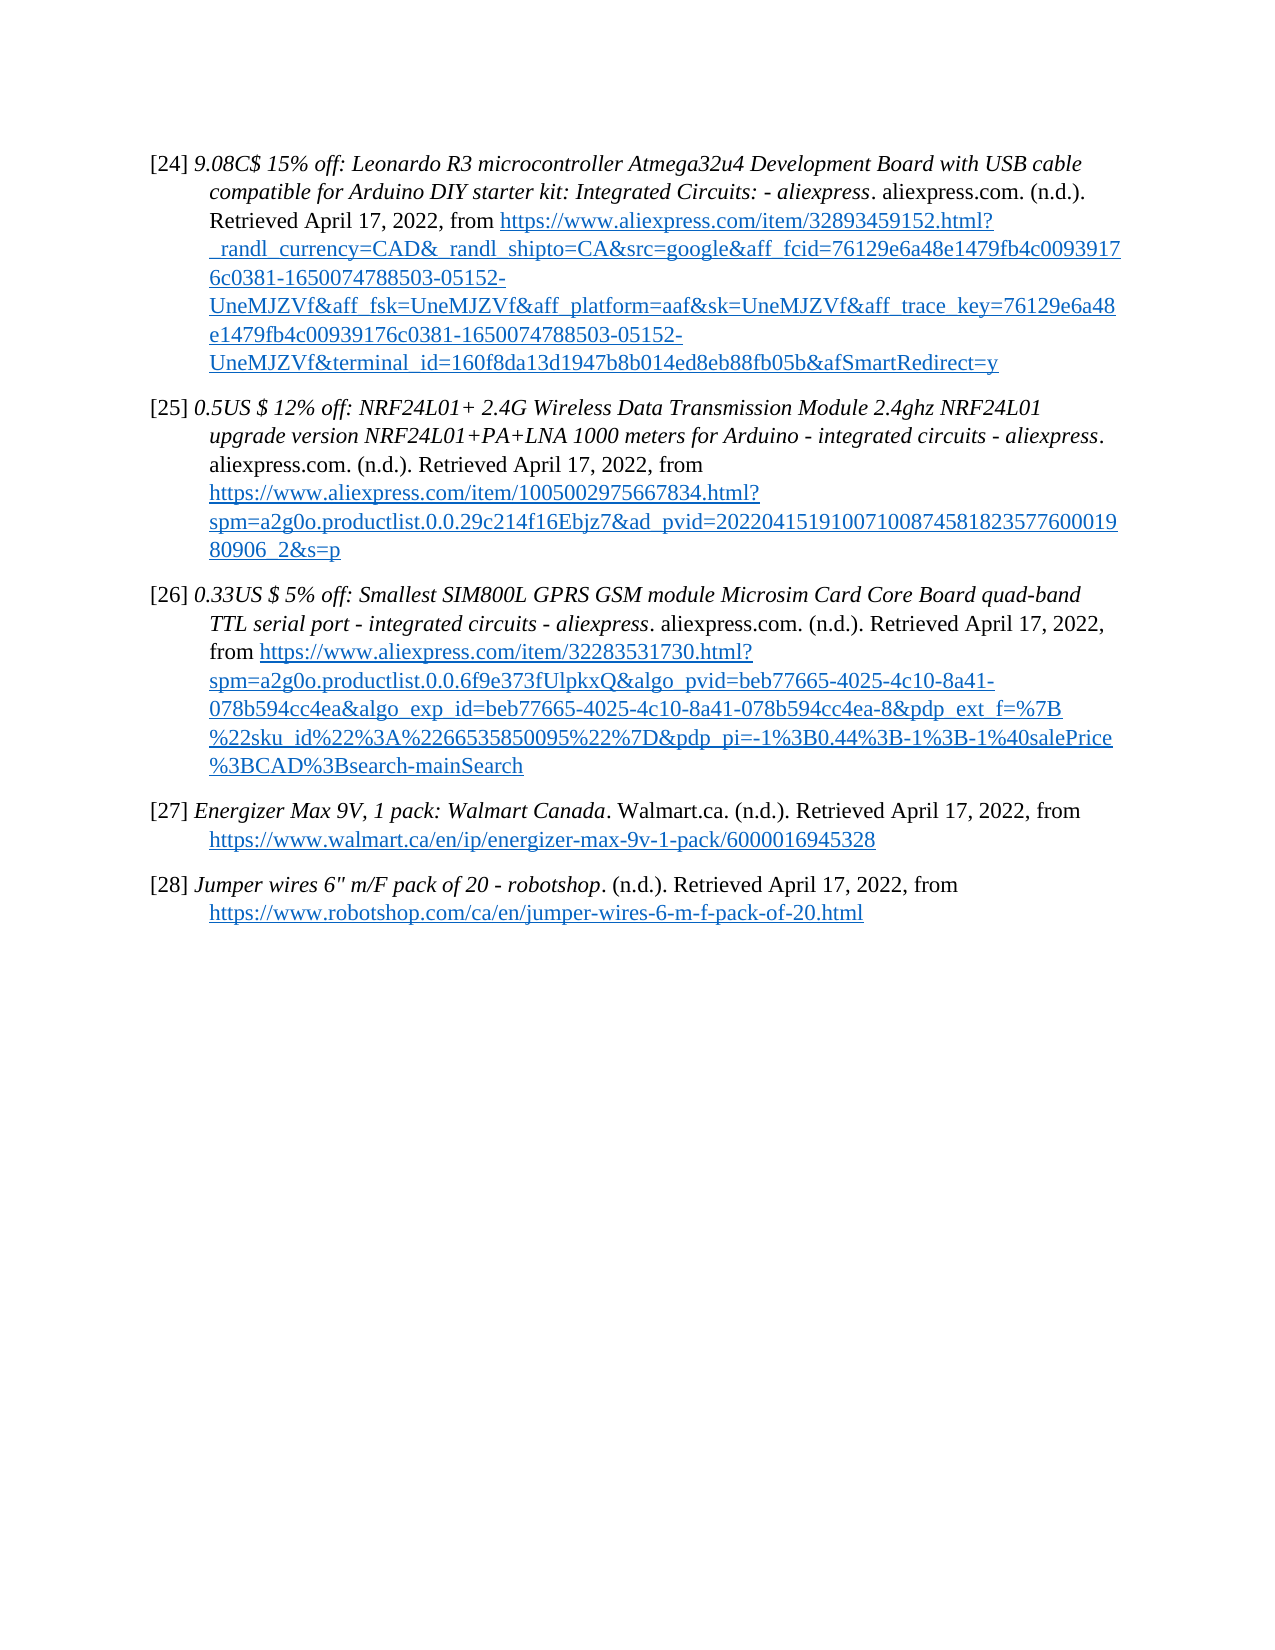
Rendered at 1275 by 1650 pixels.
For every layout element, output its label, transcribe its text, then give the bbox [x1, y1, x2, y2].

text [27] Energizer Max 9V, 1 pack: Walmart Canada. Walmart.ca. (n.d.). Retrieved April 17, 2022, from https://www.walmart.ca/en/ip/energizer-max-9v-1-pack/6000016945328 [150, 797, 1125, 852]
text [25] 0.5US $ 12% off: NRF24L01+ 2.4G Wireless Data Transmission Module 2.4ghz NRF24L01 upgrade version NRF24L01+PA+LNA 1000 meters for Arduino - integrated circuits - aliexpress. aliexpress.com. (n.d.). Retrieved April 17, 2022, from https://www.aliexpress.com/item/1005002975667834.html?spm=a2g0o.productlist.0.0.29c214f16Ebjz7&ad_pvid=2022041519100710087458182357760001980906_2&s=p [150, 394, 1125, 563]
text [28] Jumper wires 6" m/F pack of 20 - robotshop. (n.d.). Retrieved April 17, 2022, from https://www.robotshop.com/ca/en/jumper-wires-6-m-f-pack-of-20.html [150, 871, 1125, 926]
text [24] 9.08C$ 15% off: Leonardo R3 microcontroller Atmega32u4 Development Board with USB cable compatible for Arduino DIY starter kit: Integrated Circuits: - aliexpress. aliexpress.com. (n.d.). Retrieved April 17, 2022, from https://www.aliexpress.com/item/32893459152.html?_randl_currency=CAD&_randl_shipto=CA&src=google&aff_fcid=76129e6a48e1479fb4c00939176c0381-1650074788503-05152-UneMJZVf&aff_fsk=UneMJZVf&aff_platform=aaf&sk=UneMJZVf&aff_trace_key=76129e6a48e1479fb4c00939176c0381-1650074788503-05152-UneMJZVf&terminal_id=160f8da13d1947b8b014ed8eb88fb05b&afSmartRedirect=y [150, 150, 1125, 375]
text [26] 0.33US $ 5% off: Smallest SIM800L GPRS GSM module Microsim Card Core Board quad-band TTL serial port - integrated circuits - aliexpress. aliexpress.com. (n.d.). Retrieved April 17, 2022, from https://www.aliexpress.com/item/32283531730.html?spm=a2g0o.productlist.0.0.6f9e373fUlpkxQ&algo_pvid=beb77665-4025-4c10-8a41-078b594cc4ea&algo_exp_id=beb77665-4025-4c10-8a41-078b594cc4ea-8&pdp_ext_f=%7B%22sku_id%22%3A%2266535850095%22%7D&pdp_pi=-1%3B0.44%3B-1%3B-1%40salePrice%3BCAD%3Bsearch-mainSearch [150, 581, 1125, 778]
